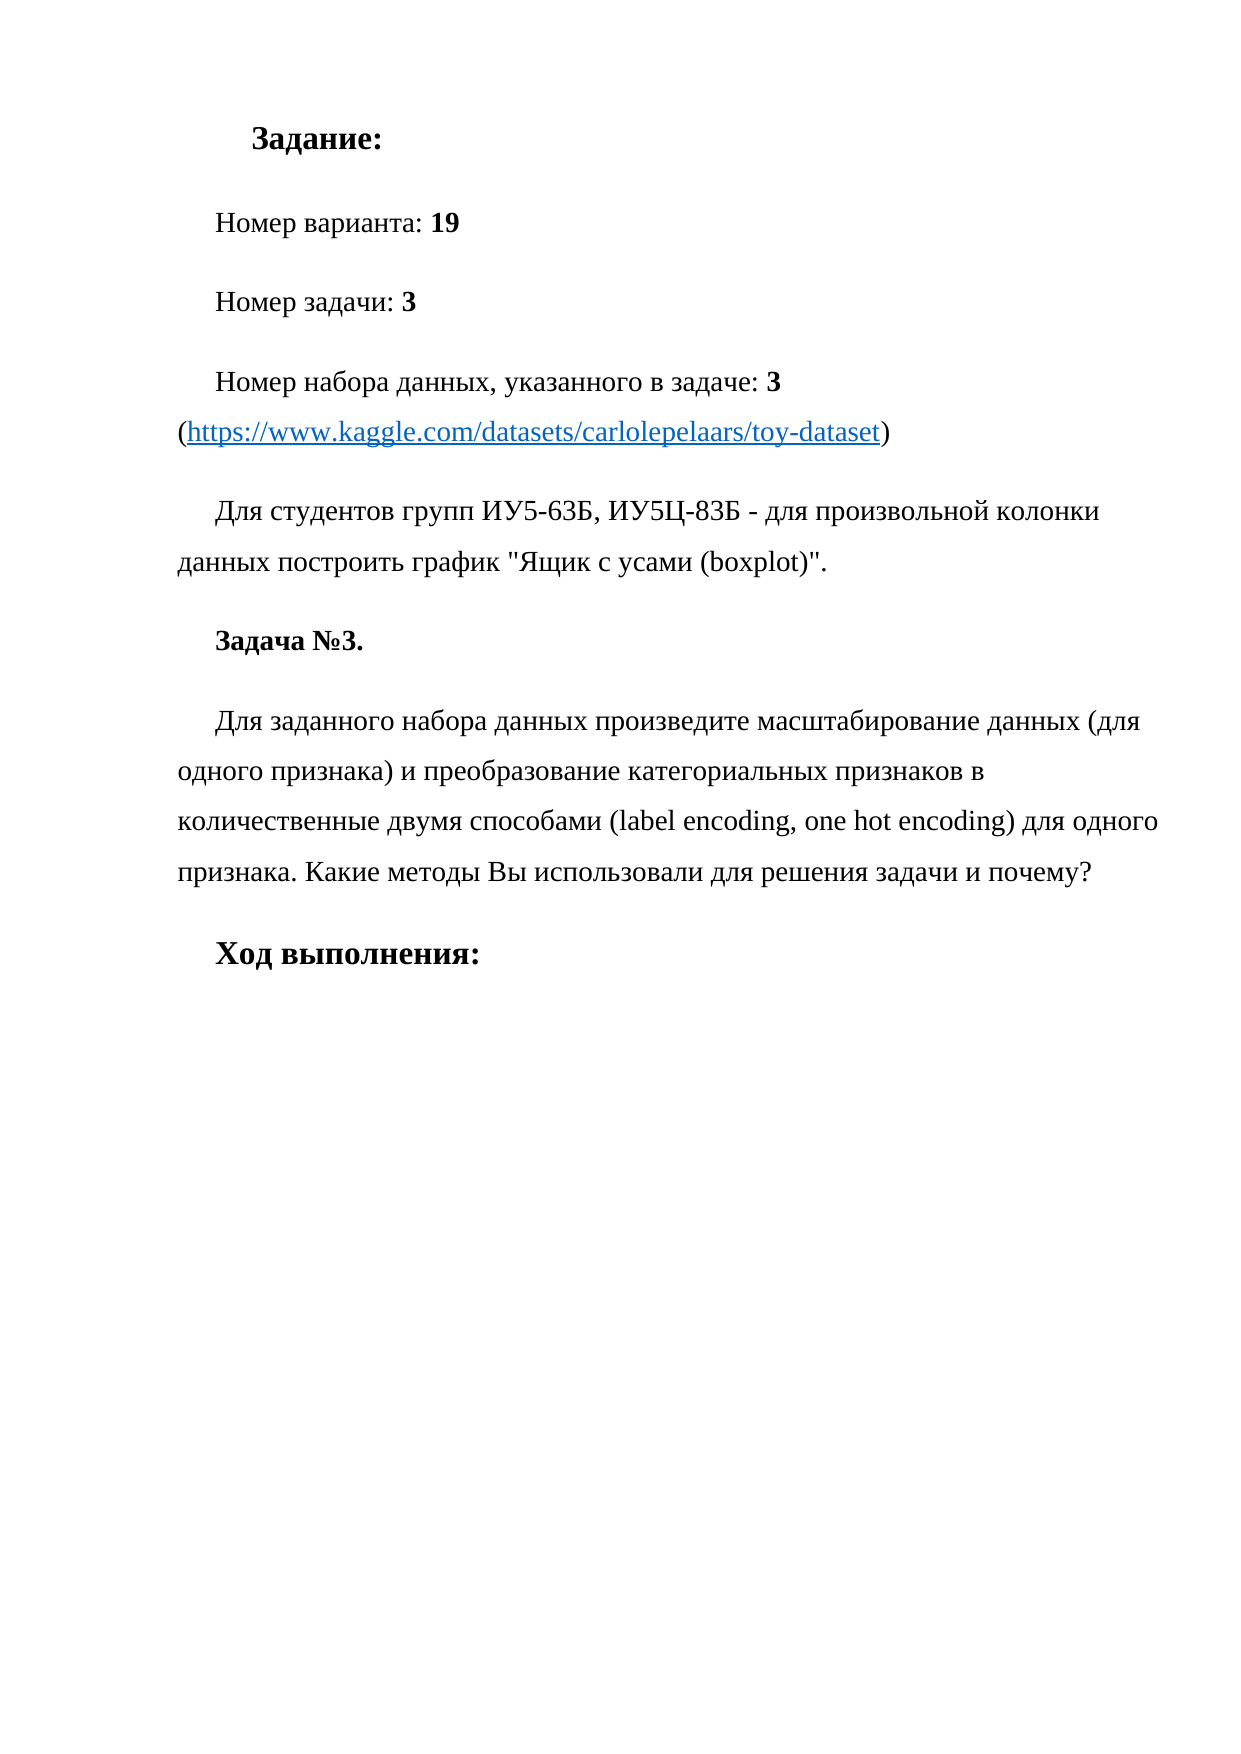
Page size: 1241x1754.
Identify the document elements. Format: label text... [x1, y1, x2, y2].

text Номер набора данных, указанного в задаче: 3 (https://www.kaggle.com/datasets/carlolepelaars/toy-dataset) [177, 364, 1181, 448]
text Номер варианта: 19 [177, 205, 1181, 238]
text Задача №3. [177, 623, 1181, 657]
text Ход выполнения: [177, 933, 1181, 972]
text Для заданного набора данных произведите масштабирование данных (для одного признака) и преобразование категориальных признаков в количественные двумя способами (label encoding, one hot encoding) для одного признака. Какие методы Вы использовали для решения задачи и почему? [177, 703, 1181, 887]
text Для студентов групп ИУ5-63Б, ИУ5Ц-83Б - для произвольной колонки данных построить график "Ящик с усами (boxplot)". [177, 493, 1181, 577]
text Задание: [177, 118, 1181, 156]
text Номер задачи: 3 [177, 284, 1181, 318]
